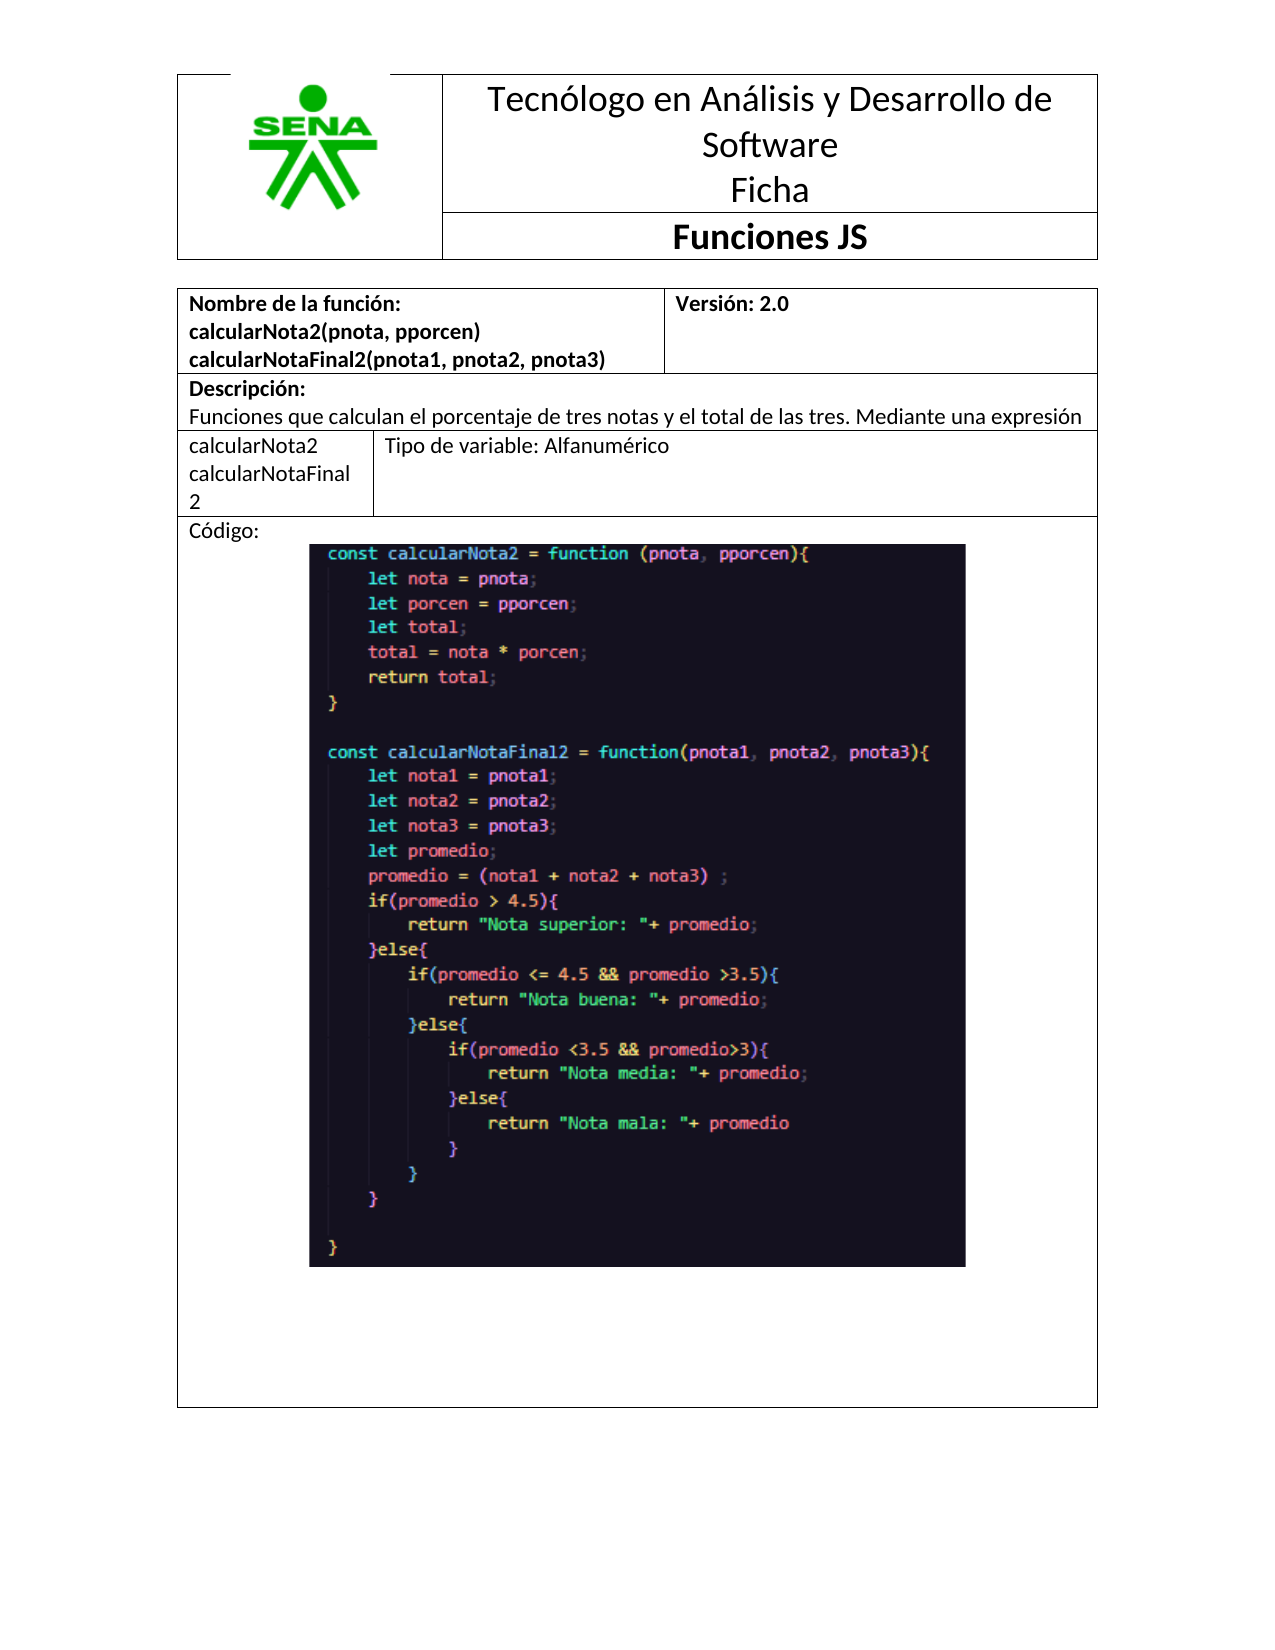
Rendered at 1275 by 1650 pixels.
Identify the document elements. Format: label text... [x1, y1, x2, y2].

table_cell Descripción: Funciones que calculan el porcentaje de tres notas y el total de las tres. Mediante una expresión [178, 374, 1097, 430]
picture [230, 74, 390, 226]
picture [309, 544, 966, 1267]
table_header Nombre de la función: calcularNota2(pnota, pporcen) calcularNotaFinal2(pnota1, pnota2, pnota3) [178, 289, 664, 373]
table_cell Tipo de variable: Alfanumérico [374, 431, 1097, 516]
table_cell Código: [178, 517, 1097, 1407]
table_cell calcularNota2 calcularNotaFinal2 [178, 431, 373, 516]
table_header Versión: 2.0 [665, 289, 1097, 373]
